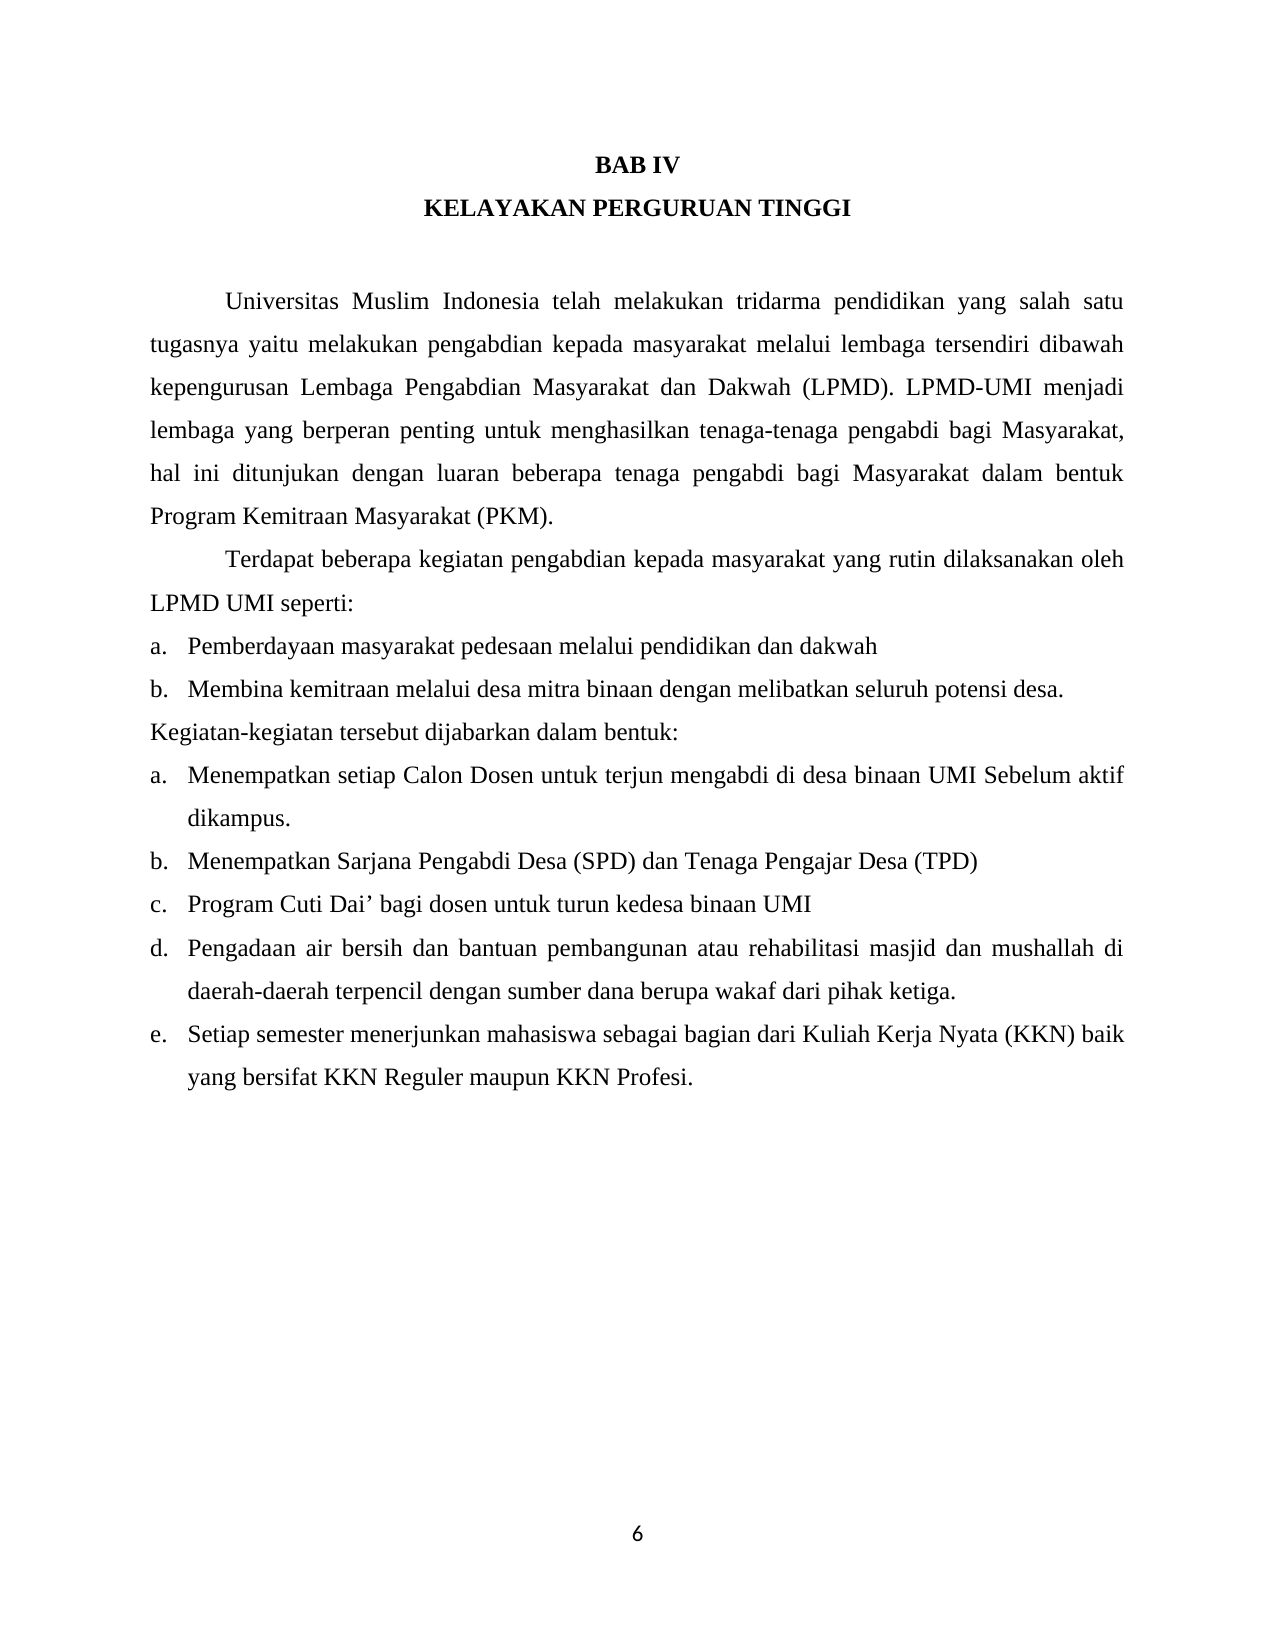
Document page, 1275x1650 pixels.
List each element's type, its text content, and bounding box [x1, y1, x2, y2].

text Universitas Muslim Indonesia telah melakukan tridarma pendidikan yang salah satu tugasnya yaitu melakukan pengabdian kepada masyarakat melalui lembaga tersendiri dibawah kepengurusan Lembaga Pengabdian Masyarakat dan Dakwah (LPMD). LPMD-UMI menjadi lembaga yang berperan penting untuk menghasilkan tenaga-tenaga pengabdi bagi Masyarakat, hal ini ditunjukan dengan luaran beberapa tenaga pengabdi bagi Masyarakat dalam bentuk Program Kemitraan Masyarakat (PKM). [150, 286, 1125, 530]
list Menempatkan Sarjana Pengabdi Desa (SPD) dan Tenaga Pengajar Desa (TPD) [150, 846, 1125, 875]
list Pengadaan air bersih dan bantuan pembangunan atau rehabilitasi masjid dan mushallah di daerah-daerah terpencil dengan sumber dana berupa wakaf dari pihak ketiga. [150, 933, 1125, 1004]
text BAB IV [150, 150, 1125, 179]
list Program Cuti Dai’ bagi dosen untuk turun kedesa binaan UMI [150, 889, 1125, 918]
list Menempatkan setiap Calon Dosen untuk terjun mengabdi di desa binaan UMI Sebelum aktif dikampus. [150, 760, 1125, 832]
text KELAYAKAN PERGURUAN TINGGI [150, 193, 1125, 222]
list Setiap semester menerjunkan mahasiswa sebagai bagian dari Kuliah Kerja Nyata (KKN) baik yang bersifat KKN Reguler maupun KKN Profesi. [150, 1019, 1125, 1091]
text Kegiatan-kegiatan tersebut dijabarkan dalam bentuk: [150, 717, 1125, 746]
list Membina kemitraan melalui desa mitra binaan dengan melibatkan seluruh potensi desa. [150, 674, 1125, 703]
text Terdapat beberapa kegiatan pengabdian kepada masyarakat yang rutin dilaksanakan oleh LPMD UMI seperti: [150, 544, 1125, 616]
list Pemberdayaan masyarakat pedesaan melalui pendidikan dan dakwah [150, 631, 1125, 659]
